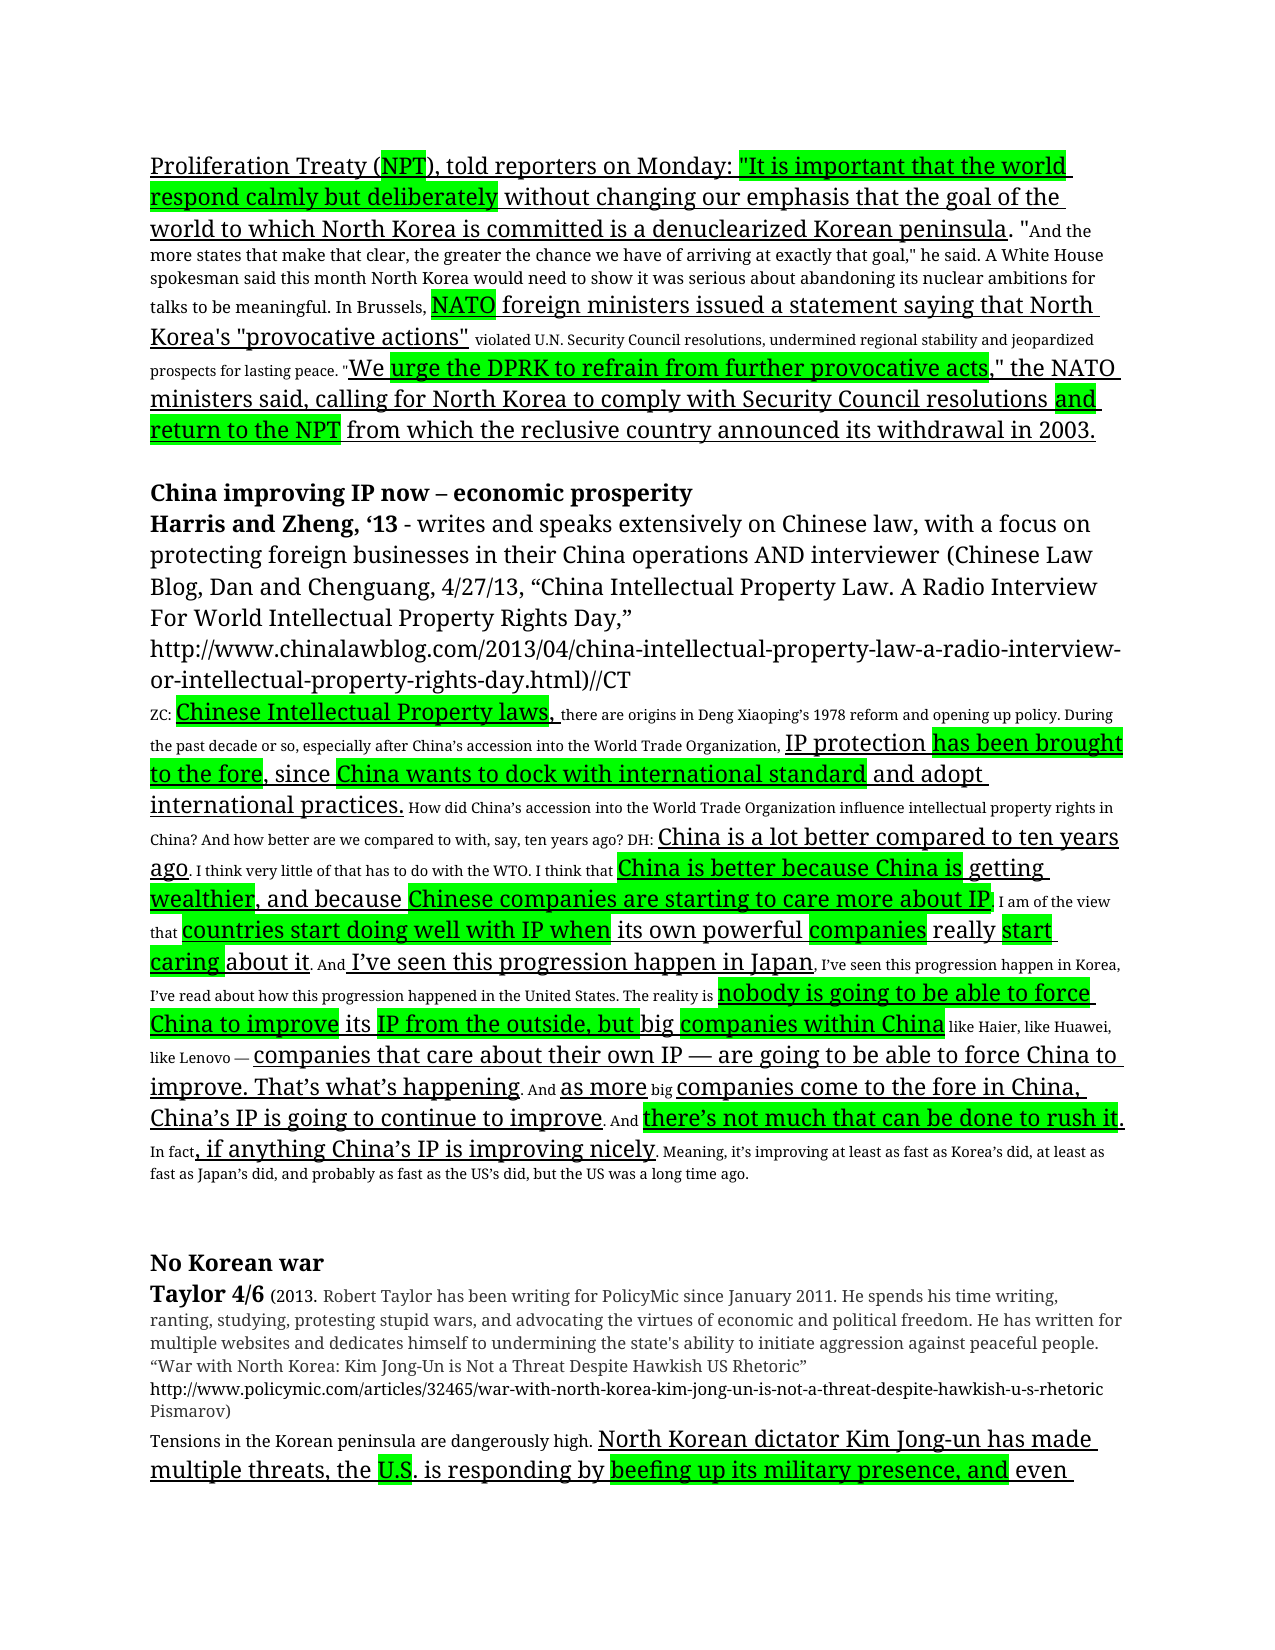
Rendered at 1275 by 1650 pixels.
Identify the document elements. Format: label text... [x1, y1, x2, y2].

text China improving IP now – economic prosperity [150, 477, 1125, 508]
text ZC: Chinese Intellectual Property laws, there are origins in Deng Xiaoping’s 1978 reform and opening up policy. During the past decade or so, especially after China’s accession into the World Trade Organization, IP protection has been brought to the fore, since China wants to dock with international standard and adopt international practices. How did China’s accession into the World Trade Organization influence intellectual property rights in China? And how better are we compared to with, say, ten years ago? DH: China is a lot better compared to ten years ago. I think very little of that has to do with the WTO. I think that China is better because China is getting wealthier, and because Chinese companies are starting to care more about IP. I am of the view that countries start doing well with IP when its own powerful companies really start caring about it. And I’ve seen this progression happen in Japan, I’ve seen this progression happen in Korea, I’ve read about how this progression happened in the United States. The reality is nobody is going to be able to force China to improve its IP from the outside, but big companies within China like Haier, like Huawei, like Lenovo — companies that care about their own IP — are going to be able to force China to improve. That’s what’s happening. And as more big companies come to the fore in China, China’s IP is going to continue to improve. And there’s not much that can be done to rush it. In fact, if anything China’s IP is improving nicely. Meaning, it’s improving at least as fast as Korea’s did, at least as fast as Japan’s did, and probably as fast as the US’s did, but the US was a long time ago. [150, 695, 1125, 1184]
text No Korean war [150, 1247, 1125, 1278]
text Taylor 4/6 (2013. Robert Taylor has been writing for PolicyMic since January 2011. He spends his time writing, ranting, studying, protesting stupid wars, and advocating the virtues of economic and political freedom. He has written for multiple websites and dedicates himself to undermining the state's ability to initiate aggression against peaceful people. “War with North Korea: Kim Jong-Un is Not a Threat Despite Hawkish US Rhetoric” http://www.policymic.com/articles/32465/war-with-north-korea-kim-jong-un-is-not-a-threat-despite-hawkish-u-s-rhetoric Pismarov) [150, 1278, 1125, 1423]
text Harris and Zheng, ‘13 - writes and speaks extensively on Chinese law, with a focus on protecting foreign businesses in their China operations AND interviewer (Chinese Law Blog, Dan and Chenguang, 4/27/13, “China Intellectual Property Law. A Radio Interview For World Intellectual Property Rights Day,” http://www.chinalawblog.com/2013/04/china-intellectual-property-law-a-radio-interview-or-intellectual-property-rights-day.html)//CT [150, 508, 1125, 695]
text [150, 150, 1125, 445]
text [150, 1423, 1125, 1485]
